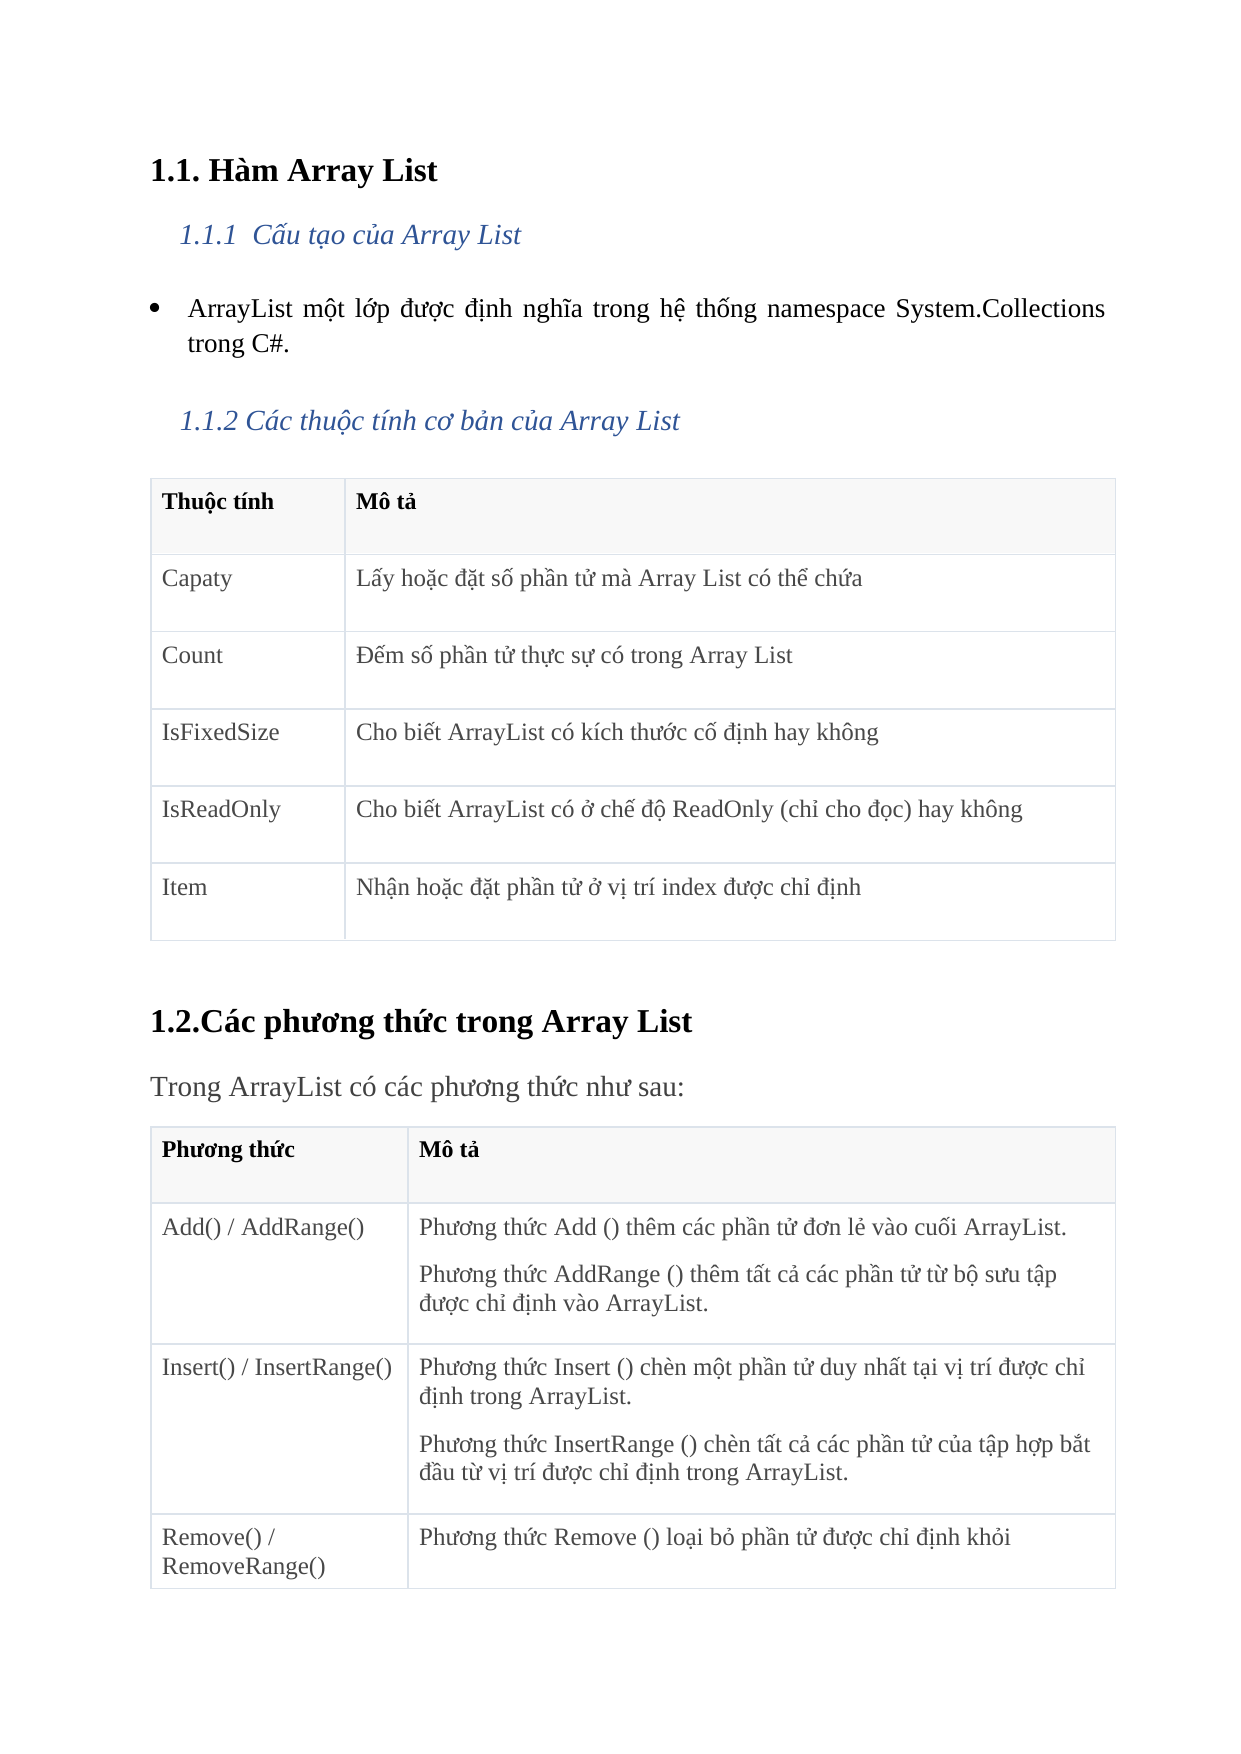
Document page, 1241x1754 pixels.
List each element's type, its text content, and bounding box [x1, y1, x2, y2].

table_cell Capaty [152, 555, 344, 631]
table_cell Cho biết ArrayList có ở chế độ ReadOnly (chỉ cho đọc) hay không [346, 787, 1115, 862]
table_cell Lấy hoặc đặt số phần tử mà Array List có thể chứa [346, 555, 1115, 631]
table_header Mô tả [346, 479, 1115, 553]
table_cell IsFixedSize [152, 710, 344, 785]
table_cell Phương thức Insert () chèn một phần tử duy nhất tại vị trí được chỉ định trong ArrayList. Phương thức InsertRange () chèn tất cả các phần tử của tập hợp bắt đầu từ vị trí được chỉ định trong ArrayList. [409, 1345, 1115, 1513]
subtitle 1.1.2 Các thuộc tính cơ bản của Array List [150, 403, 1106, 437]
table_cell Remove() / RemoveRange() [152, 1515, 407, 1587]
table_cell Count [152, 632, 344, 708]
table_cell IsReadOnly [152, 787, 344, 862]
table_cell Nhận hoặc đặt phần tử ở vị trí index được chỉ định [346, 864, 1115, 939]
table_cell Item [152, 864, 344, 939]
subtitle 1.1.1 Cấu tạo của Array List [150, 217, 1106, 251]
table_header Thuộc tính [152, 479, 344, 553]
subtitle 1.2.Các phương thức trong Array List [150, 1001, 1106, 1040]
table_cell Phương thức Add () thêm các phần tử đơn lẻ vào cuối ArrayList. Phương thức AddRange () thêm tất cả các phần tử từ bộ sưu tập được chỉ định vào ArrayList. [409, 1204, 1115, 1343]
table_cell Đếm số phần tử thực sự có trong Array List [346, 632, 1115, 708]
table_cell Cho biết ArrayList có kích thước cố định hay không [346, 710, 1115, 785]
table_header Phương thức [152, 1128, 407, 1202]
subtitle 1.1. Hàm Array List [150, 150, 1106, 188]
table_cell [409, 1515, 1115, 1587]
text Trong ArrayList có các phương thức như sau: [150, 1069, 1106, 1102]
table_cell Insert() / InsertRange() [152, 1345, 407, 1513]
table_header Mô tả [409, 1128, 1115, 1202]
list ArrayList một lớp được định nghĩa trong hệ thống namespace System.Collections trong C#. [150, 292, 1106, 359]
table_cell Add() / AddRange() [152, 1204, 407, 1343]
